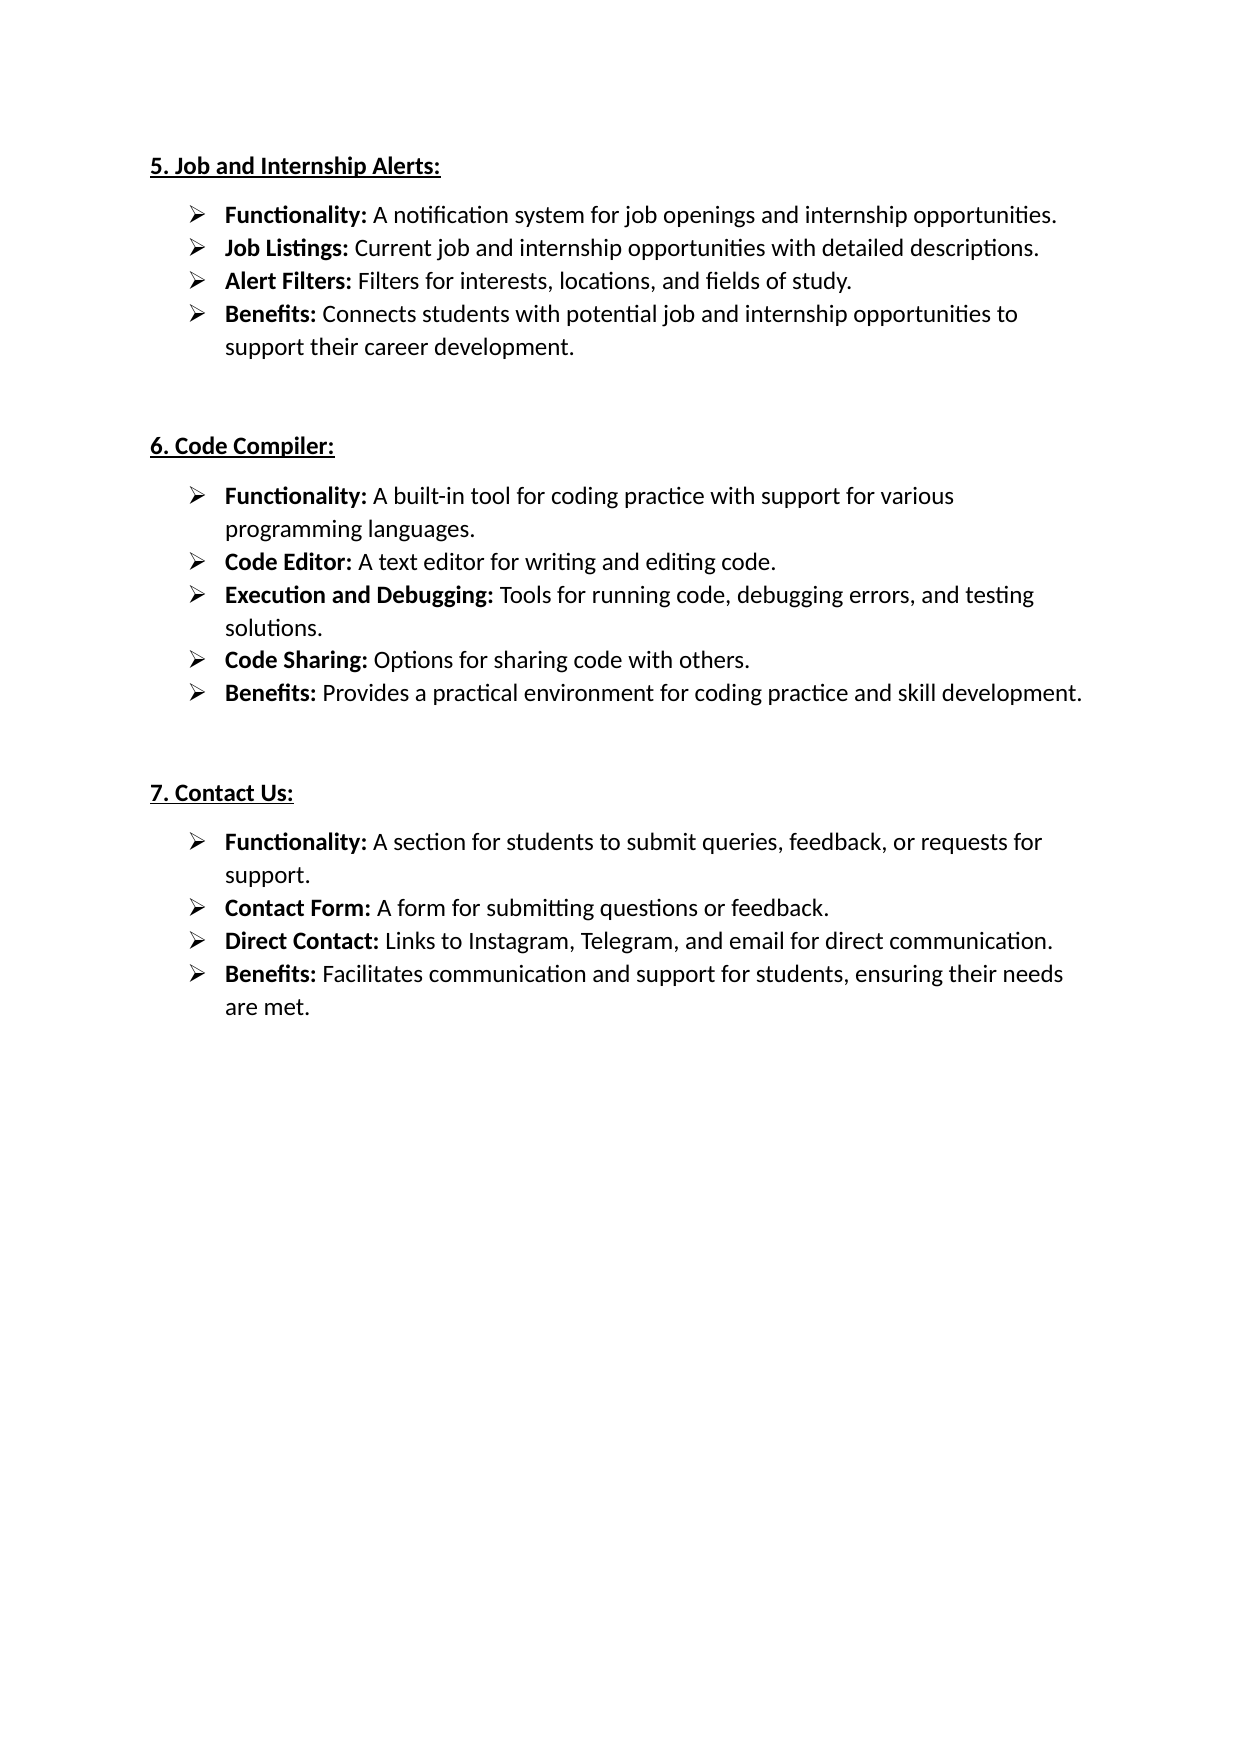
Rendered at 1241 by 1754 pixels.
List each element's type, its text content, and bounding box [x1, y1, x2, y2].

list Benefits: Connects students with potential job and internship opportunities to support their career development. [187, 298, 1090, 362]
list Code Sharing: Options for sharing code with others. [187, 644, 1090, 675]
list Direct Contact: Links to Instagram, Telegram, and email for direct communication. [187, 925, 1090, 956]
list Functionality: A section for students to submit queries, feedback, or requests for support. [187, 826, 1090, 890]
text 7. Contact Us: [150, 777, 1090, 807]
list Job Listings: Current job and internship opportunities with detailed descriptions. [187, 232, 1090, 263]
list Execution and Debugging: Tools for running code, debugging errors, and testing solutions. [187, 579, 1090, 642]
list Functionality: A notification system for job openings and internship opportunities. [187, 199, 1090, 230]
list Benefits: Provides a practical environment for coding practice and skill development. [187, 677, 1090, 708]
list Benefits: Facilitates communication and support for students, ensuring their needs are met. [187, 958, 1090, 1021]
list Alert Filters: Filters for interests, locations, and fields of study. [187, 265, 1090, 296]
list Code Editor: A text editor for writing and editing code. [187, 546, 1090, 576]
text 5. Job and Internship Alerts: [150, 150, 1090, 181]
list Contact Form: A form for submitting questions or feedback. [187, 892, 1090, 923]
text 6. Code Compiler: [150, 430, 1090, 461]
list Functionality: A built-in tool for coding practice with support for various programming languages. [187, 480, 1090, 543]
